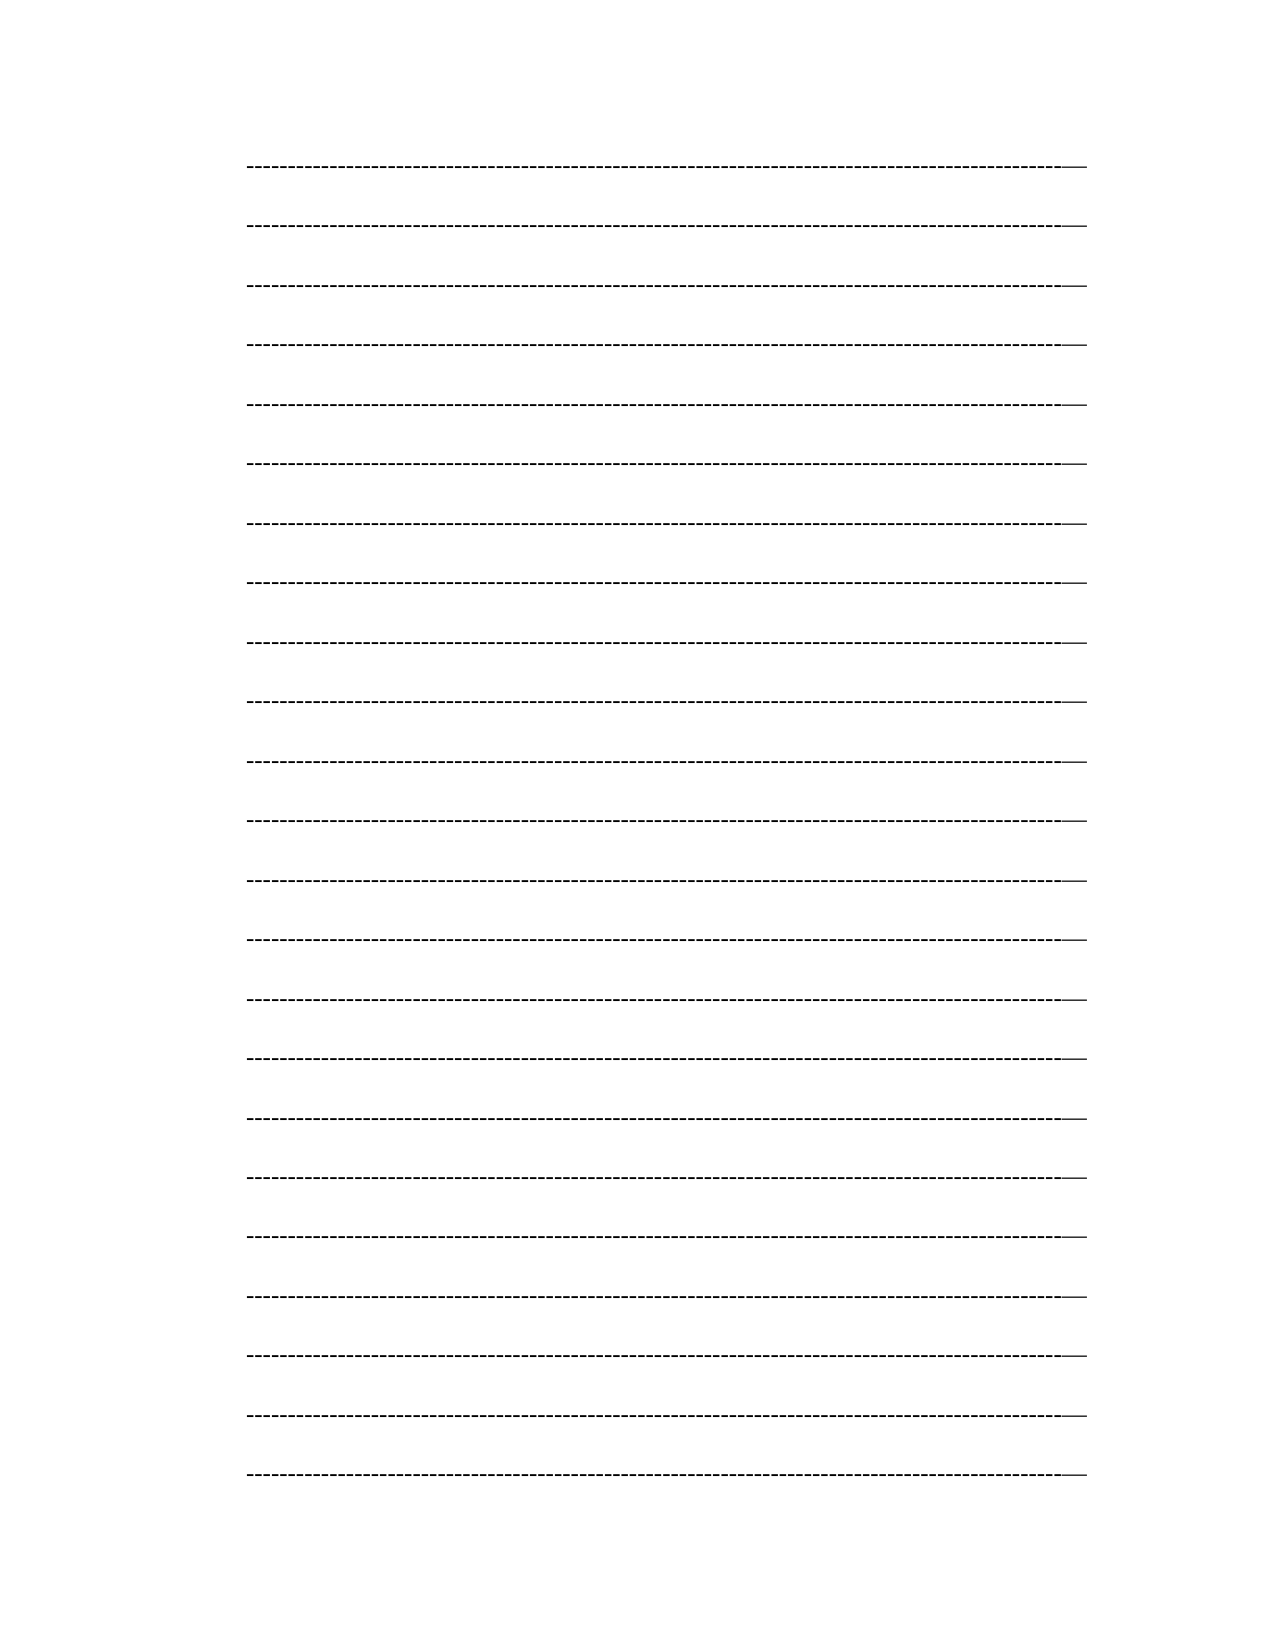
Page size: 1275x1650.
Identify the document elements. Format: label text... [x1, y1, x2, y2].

text —-------------------------------------------------------------------------------------------------- [187, 804, 1087, 833]
text —-------------------------------------------------------------------------------------------------- [187, 1221, 1087, 1249]
text —-------------------------------------------------------------------------------------------------- [187, 864, 1087, 892]
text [187, 209, 1087, 238]
text —-------------------------------------------------------------------------------------------------- [187, 566, 1087, 595]
text —-------------------------------------------------------------------------------------------------- [187, 1102, 1087, 1130]
text —-------------------------------------------------------------------------------------------------- [187, 1042, 1087, 1071]
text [187, 1458, 1087, 1487]
text —-------------------------------------------------------------------------------------------------- [187, 388, 1087, 417]
text —-------------------------------------------------------------------------------------------------- [187, 626, 1087, 654]
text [187, 1399, 1087, 1428]
text —-------------------------------------------------------------------------------------------------- [187, 1339, 1087, 1368]
text —-------------------------------------------------------------------------------------------------- [187, 685, 1087, 714]
text —-------------------------------------------------------------------------------------------------- [187, 1161, 1087, 1190]
text —-------------------------------------------------------------------------------------------------- [187, 447, 1087, 476]
text —-------------------------------------------------------------------------------------------------- [187, 745, 1087, 773]
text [187, 150, 1087, 179]
text —-------------------------------------------------------------------------------------------------- [187, 983, 1087, 1011]
text —-------------------------------------------------------------------------------------------------- [187, 328, 1087, 357]
text —-------------------------------------------------------------------------------------------------- [187, 269, 1087, 298]
text —-------------------------------------------------------------------------------------------------- [187, 507, 1087, 536]
text —-------------------------------------------------------------------------------------------------- [187, 923, 1087, 952]
text —-------------------------------------------------------------------------------------------------- [187, 1280, 1087, 1309]
